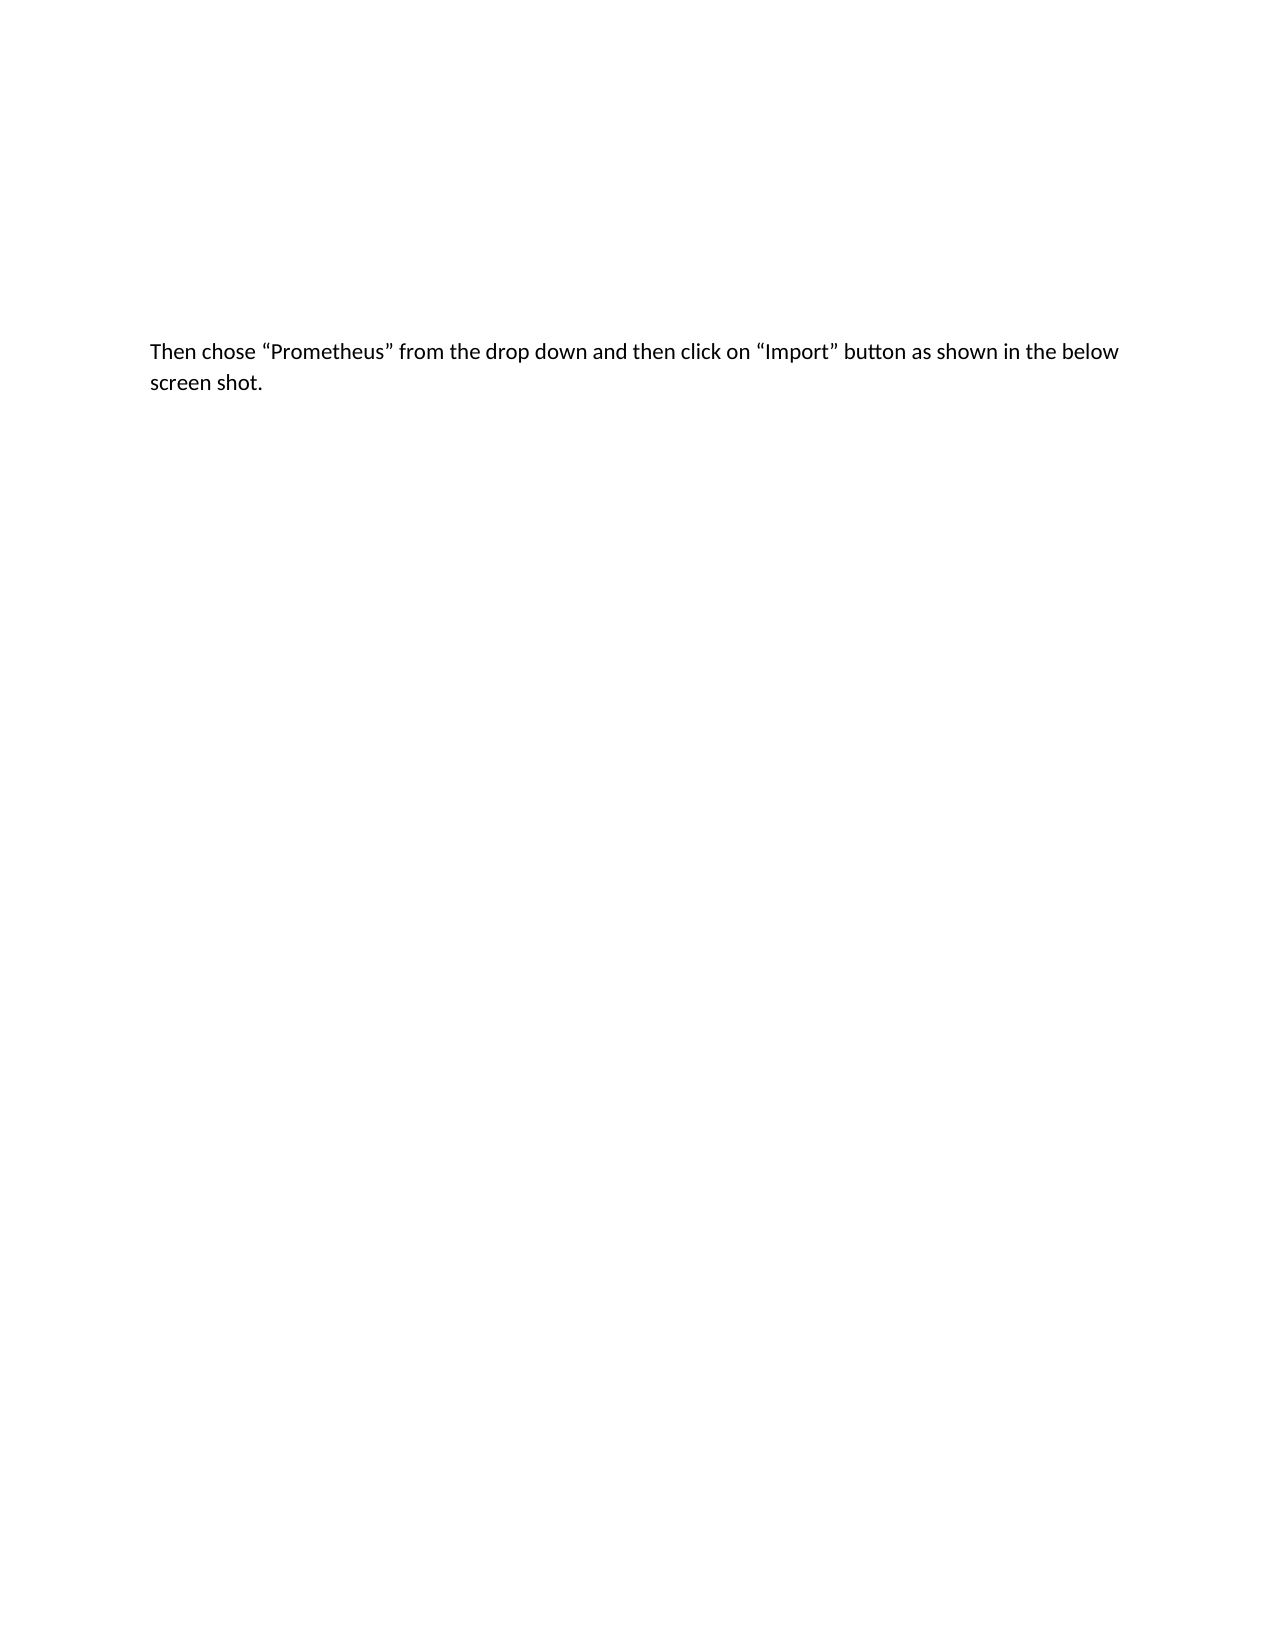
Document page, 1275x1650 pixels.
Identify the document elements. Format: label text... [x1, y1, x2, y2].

text Then chose “Prometheus” from the drop down and then click on “Import” button as shown in the below screen shot. [150, 337, 1125, 396]
